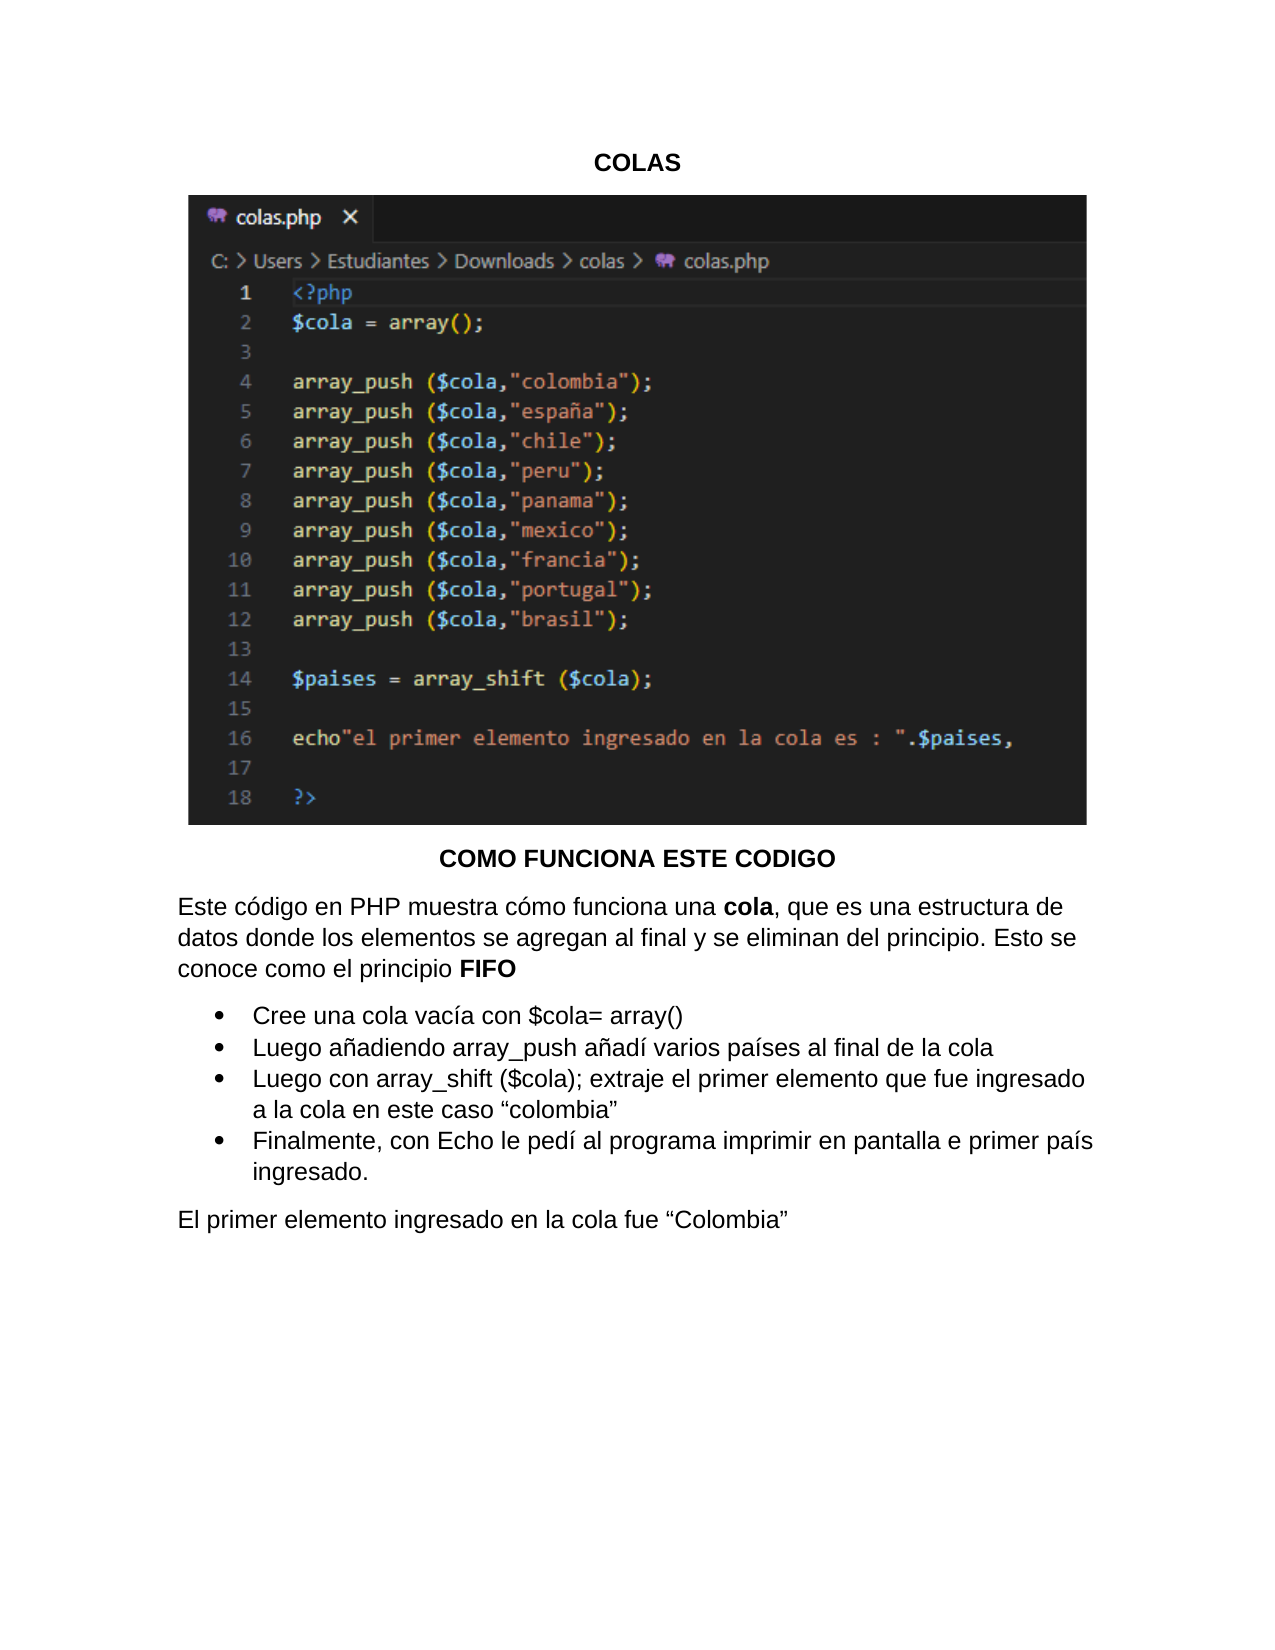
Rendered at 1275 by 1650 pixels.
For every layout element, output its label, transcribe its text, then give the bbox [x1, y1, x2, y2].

text COMO FUNCIONA ESTE CODIGO [177, 844, 1098, 873]
list Finalmente, con Echo le pedí al programa imprimir en pantalla e primer país ingresado. [215, 1126, 1098, 1186]
text COLAS [177, 148, 1098, 176]
text Este código en PHP muestra cómo funciona una cola, que es una estructura de datos donde los elementos se agregan al final y se eliminan del principio. Esto se conoce como el principio FIFO [177, 892, 1098, 982]
picture [188, 195, 1087, 825]
list Cree una cola vacía con $cola= array() [215, 1001, 1098, 1030]
list Luego añadiendo array_push añadí varios países al final de la cola [215, 1032, 1098, 1061]
text El primer elemento ingresado en la cola fue “Colombia” [177, 1205, 1098, 1233]
list Luego con array_shift ($cola); extraje el primer elemento que fue ingresado a la cola en este caso “colombia” [215, 1064, 1098, 1123]
